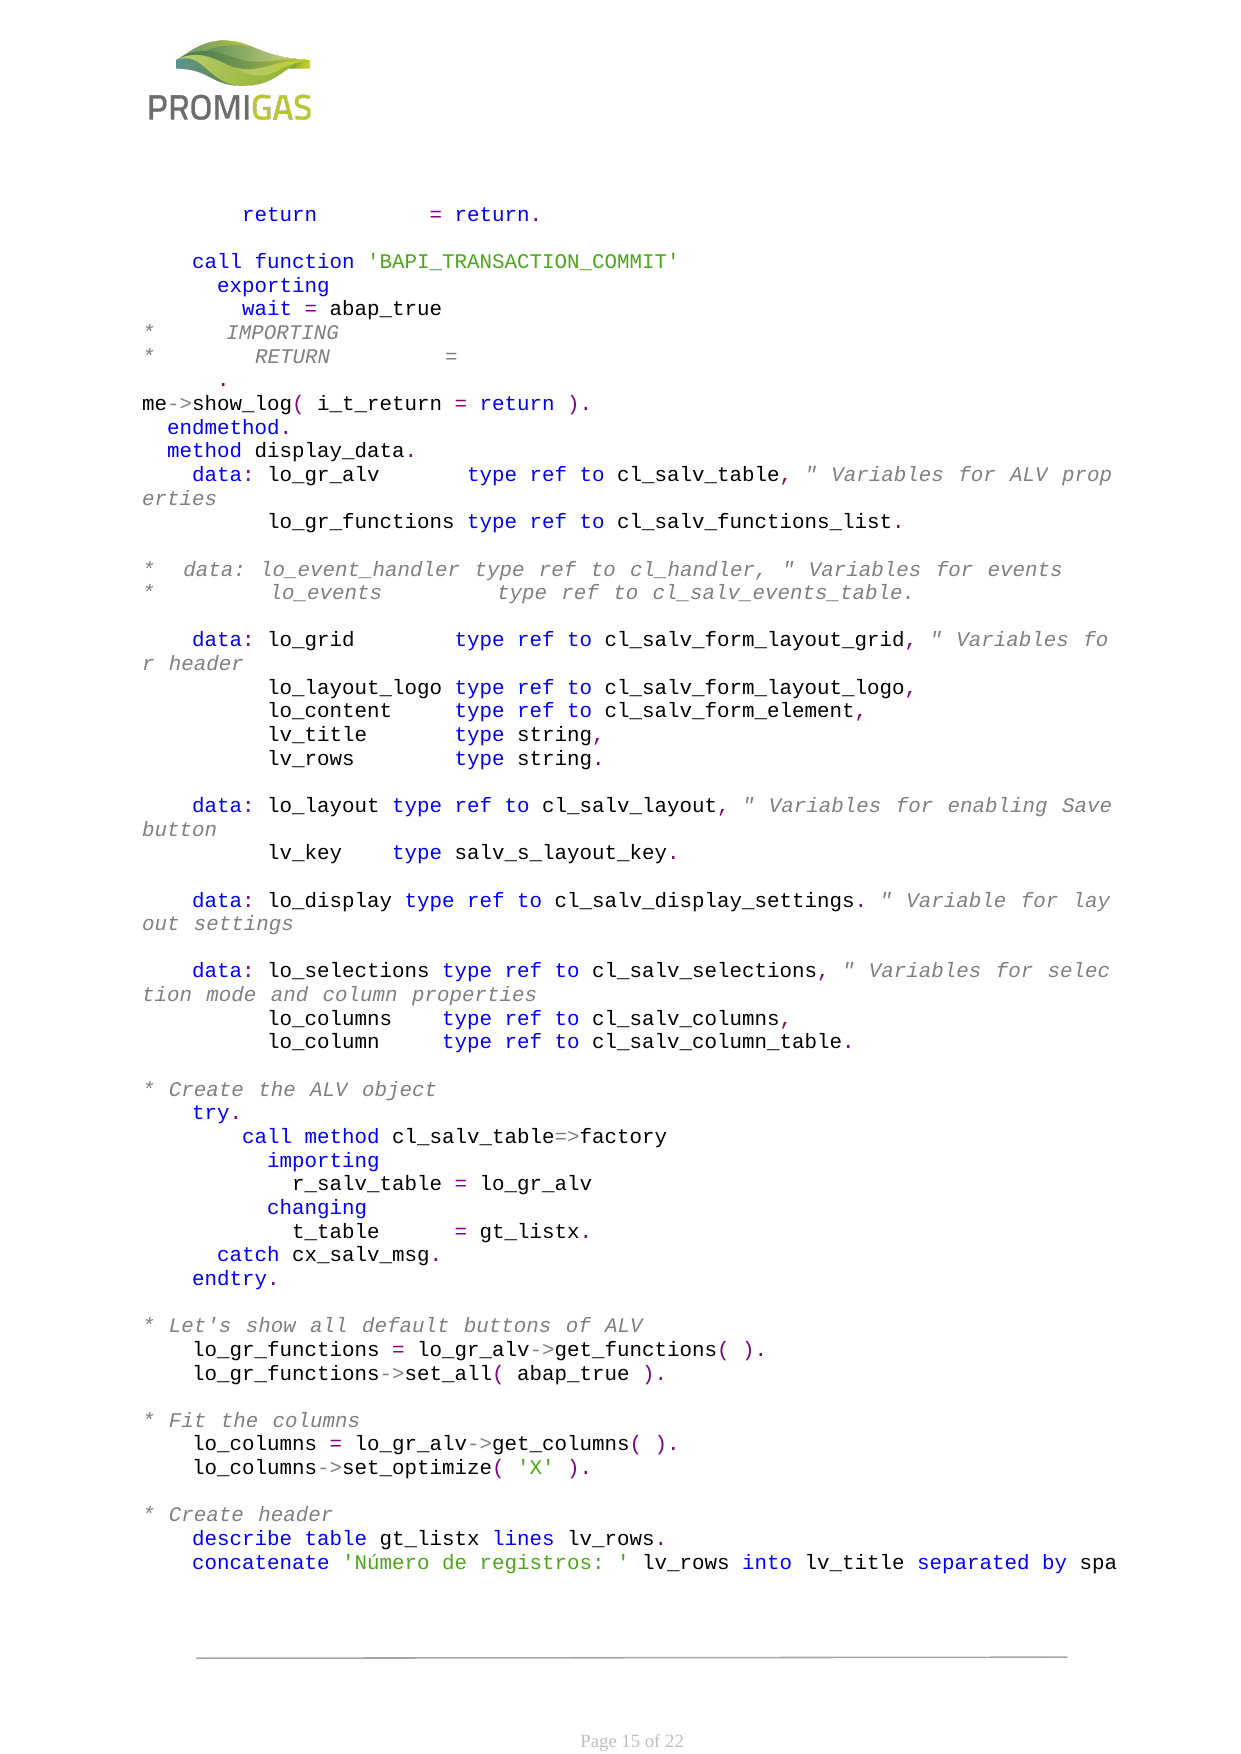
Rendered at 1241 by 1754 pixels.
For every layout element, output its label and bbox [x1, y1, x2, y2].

text [142, 204, 1122, 1575]
picture [149, 40, 311, 120]
